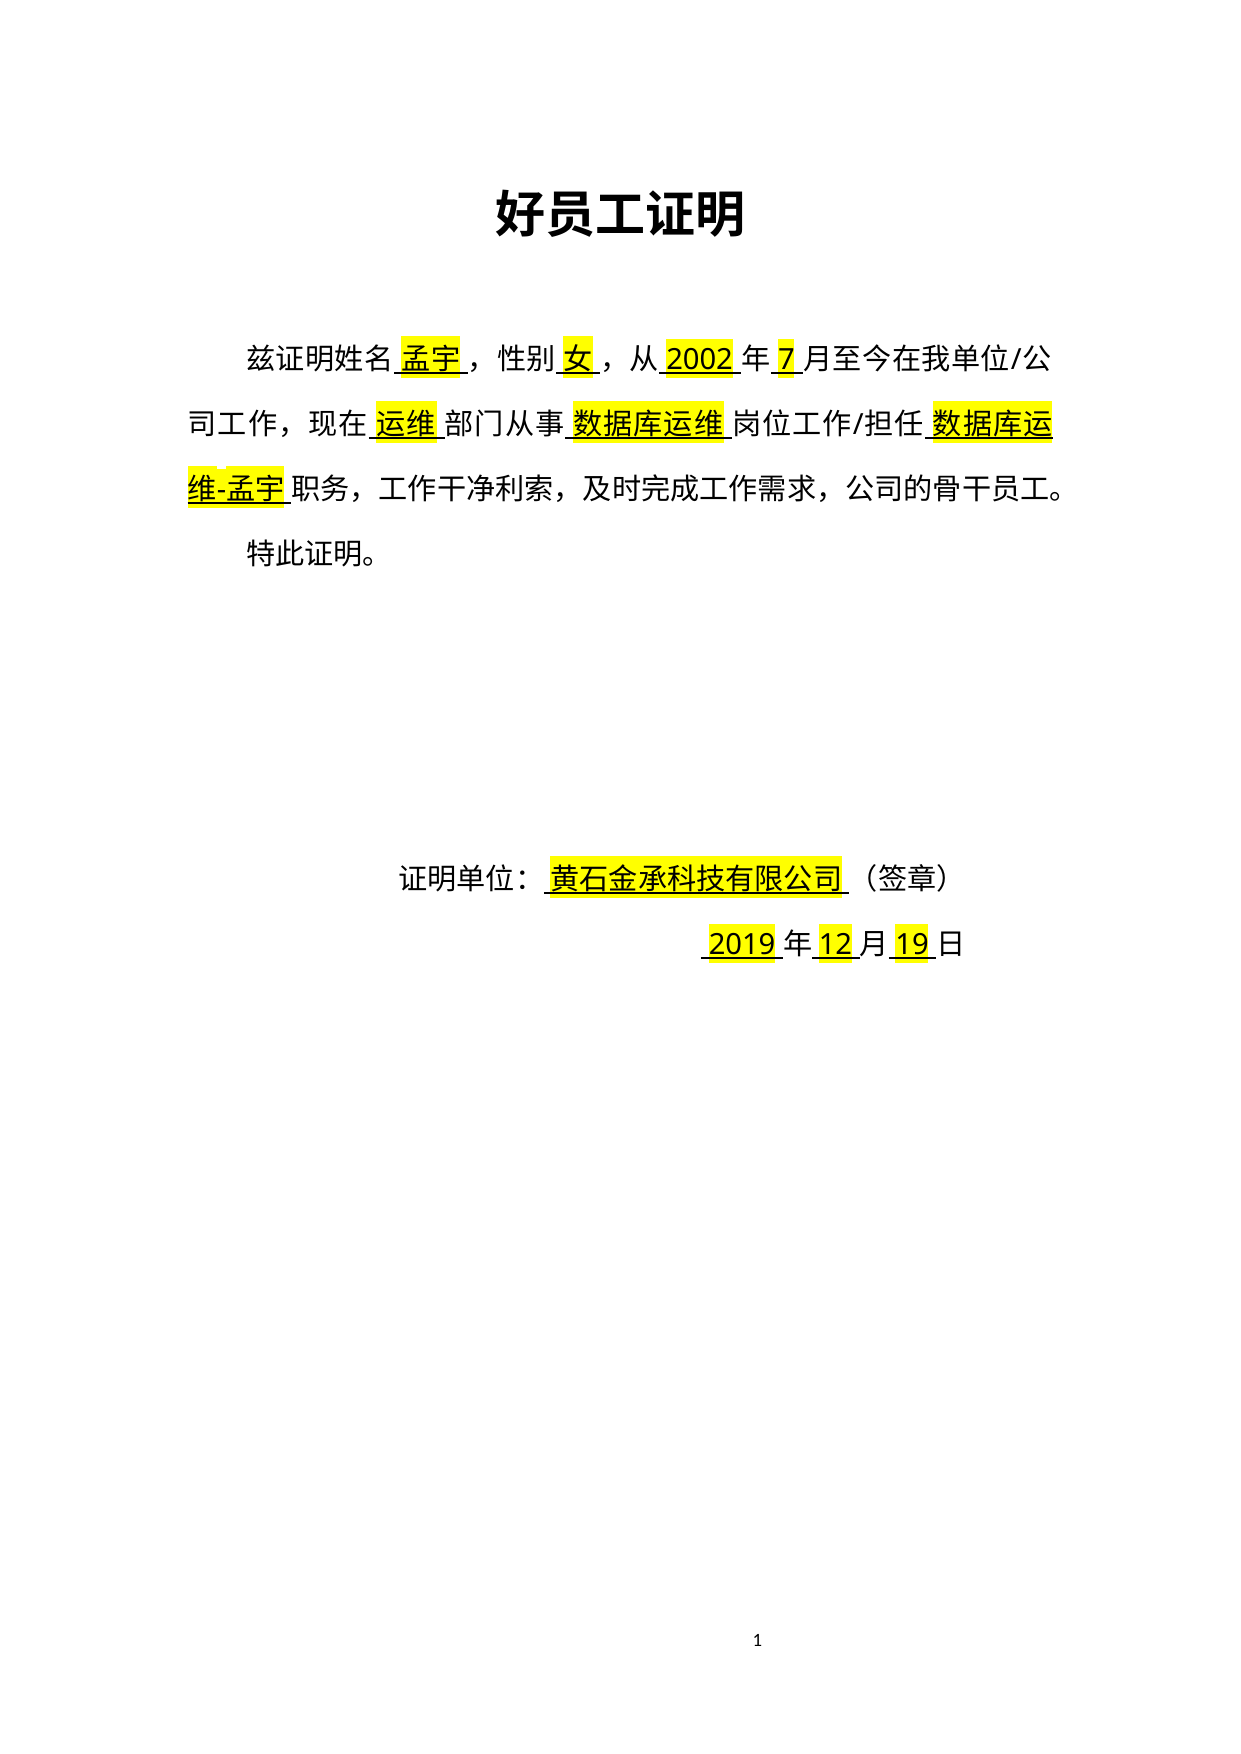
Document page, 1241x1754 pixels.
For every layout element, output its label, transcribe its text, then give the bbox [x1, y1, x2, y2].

text 兹证明姓名 孟宇 ，性别 女 ，从 2002 年 7 月至今在我单位/公司工作，现在 运维 部门从事 数据库运维 岗位工作/担任 数据库运维-孟宇 职务，工作干净利索，及时完成工作需求，公司的骨干员工。 [187, 324, 1053, 519]
text 2019 年 12 月 19 日 [187, 909, 965, 974]
text 证明单位： 黄石金承科技有限公司 （签章） [187, 844, 965, 909]
text 好员工证明 [187, 162, 1053, 259]
text 特此证明。 [187, 519, 1053, 584]
